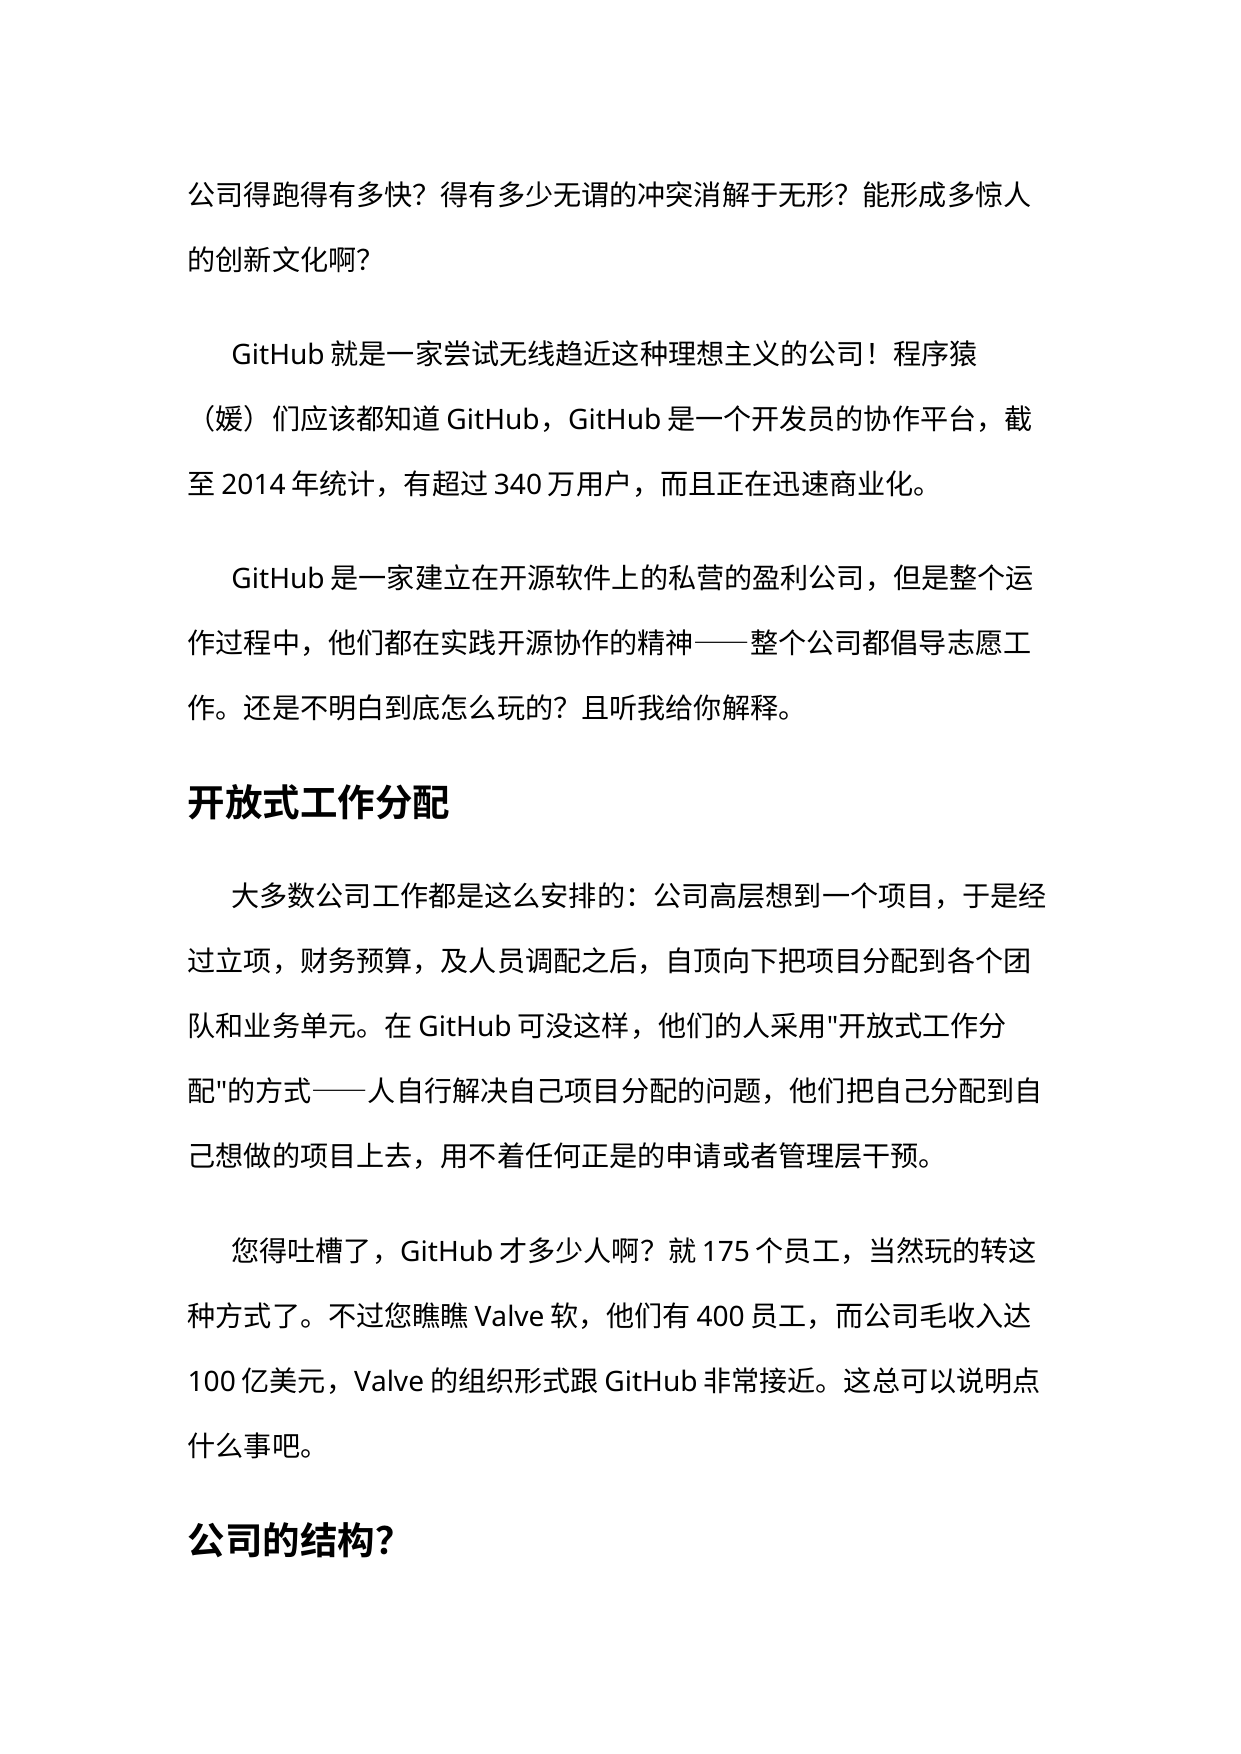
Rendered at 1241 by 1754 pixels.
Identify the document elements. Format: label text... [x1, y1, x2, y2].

subtitle 开放式工作分配 [187, 768, 1053, 833]
text 大多数公司工作都是这么安排的：公司高层想到一个项目，于是经过立项，财务预算，及人员调配之后，自顶向下把项目分配到各个团队和业务单元。在GitHub可没这样，他们的人采用"开放式工作分配"的方式——人自行解决自己项目分配的问题，他们把自己分配到自己想做的项目上去，用不着任何正是的申请或者管理层干预。 [187, 862, 1053, 1187]
subtitle 公司的结构？ [187, 1505, 1053, 1570]
text 您得吐槽了，GitHub才多少人啊？就175个员工，当然玩的转这种方式了。不过您瞧瞧Valve软，他们有400员工，而公司毛收入达100亿美元，Valve的组织形式跟GitHub非常接近。这总可以说明点什么事吧。 [187, 1216, 1053, 1476]
text GitHub是一家建立在开源软件上的私营的盈利公司，但是整个运作过程中，他们都在实践开源协作的精神——整个公司都倡导志愿工作。还是不明白到底怎么玩的？且听我给你解释。 [187, 544, 1053, 739]
text GitHub就是一家尝试无线趋近这种理想主义的公司！程序猿（媛）们应该都知道GitHub，GitHub是一个开发员的协作平台，截至2014年统计，有超过340万用户，而且正在迅速商业化。 [187, 319, 1053, 514]
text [187, 160, 1053, 290]
